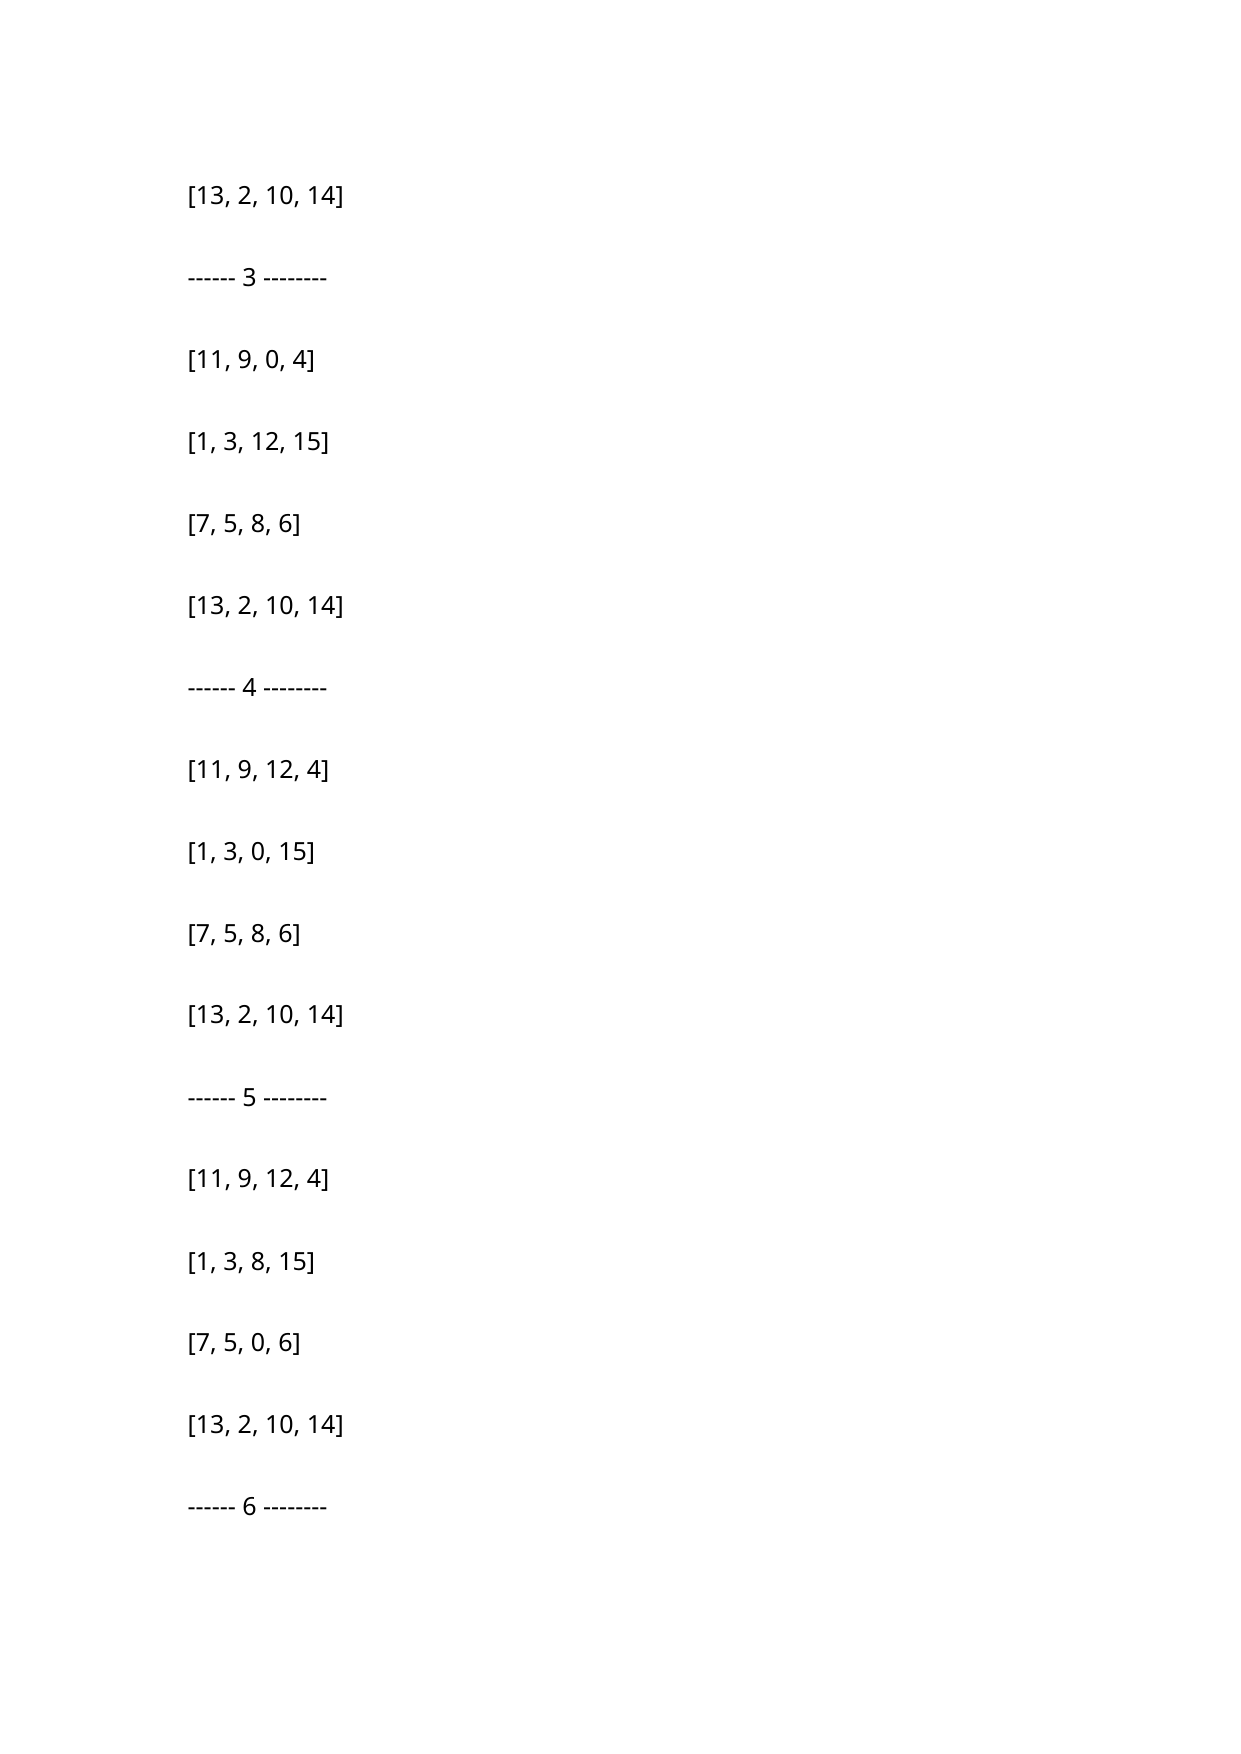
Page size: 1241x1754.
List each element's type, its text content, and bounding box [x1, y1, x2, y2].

list [11, 9, 0, 4] [187, 326, 1053, 391]
list [13, 2, 10, 14] [187, 162, 1053, 227]
list [7, 5, 8, 6] [187, 900, 1053, 965]
list [7, 5, 0, 6] [187, 1310, 1053, 1375]
list [7, 5, 8, 6] [187, 490, 1053, 555]
list ------ 5 -------- [187, 1064, 1053, 1129]
list ------ 6 -------- [187, 1474, 1053, 1539]
list [11, 9, 12, 4] [187, 736, 1053, 801]
list [1, 3, 12, 15] [187, 408, 1053, 473]
list ------ 3 -------- [187, 244, 1053, 309]
list [1, 3, 8, 15] [187, 1228, 1053, 1293]
list [11, 9, 12, 4] [187, 1146, 1053, 1211]
list [13, 2, 10, 14] [187, 1392, 1053, 1457]
list [13, 2, 10, 14] [187, 572, 1053, 637]
list [13, 2, 10, 14] [187, 982, 1053, 1047]
list [1, 3, 0, 15] [187, 818, 1053, 883]
list ------ 4 -------- [187, 654, 1053, 719]
